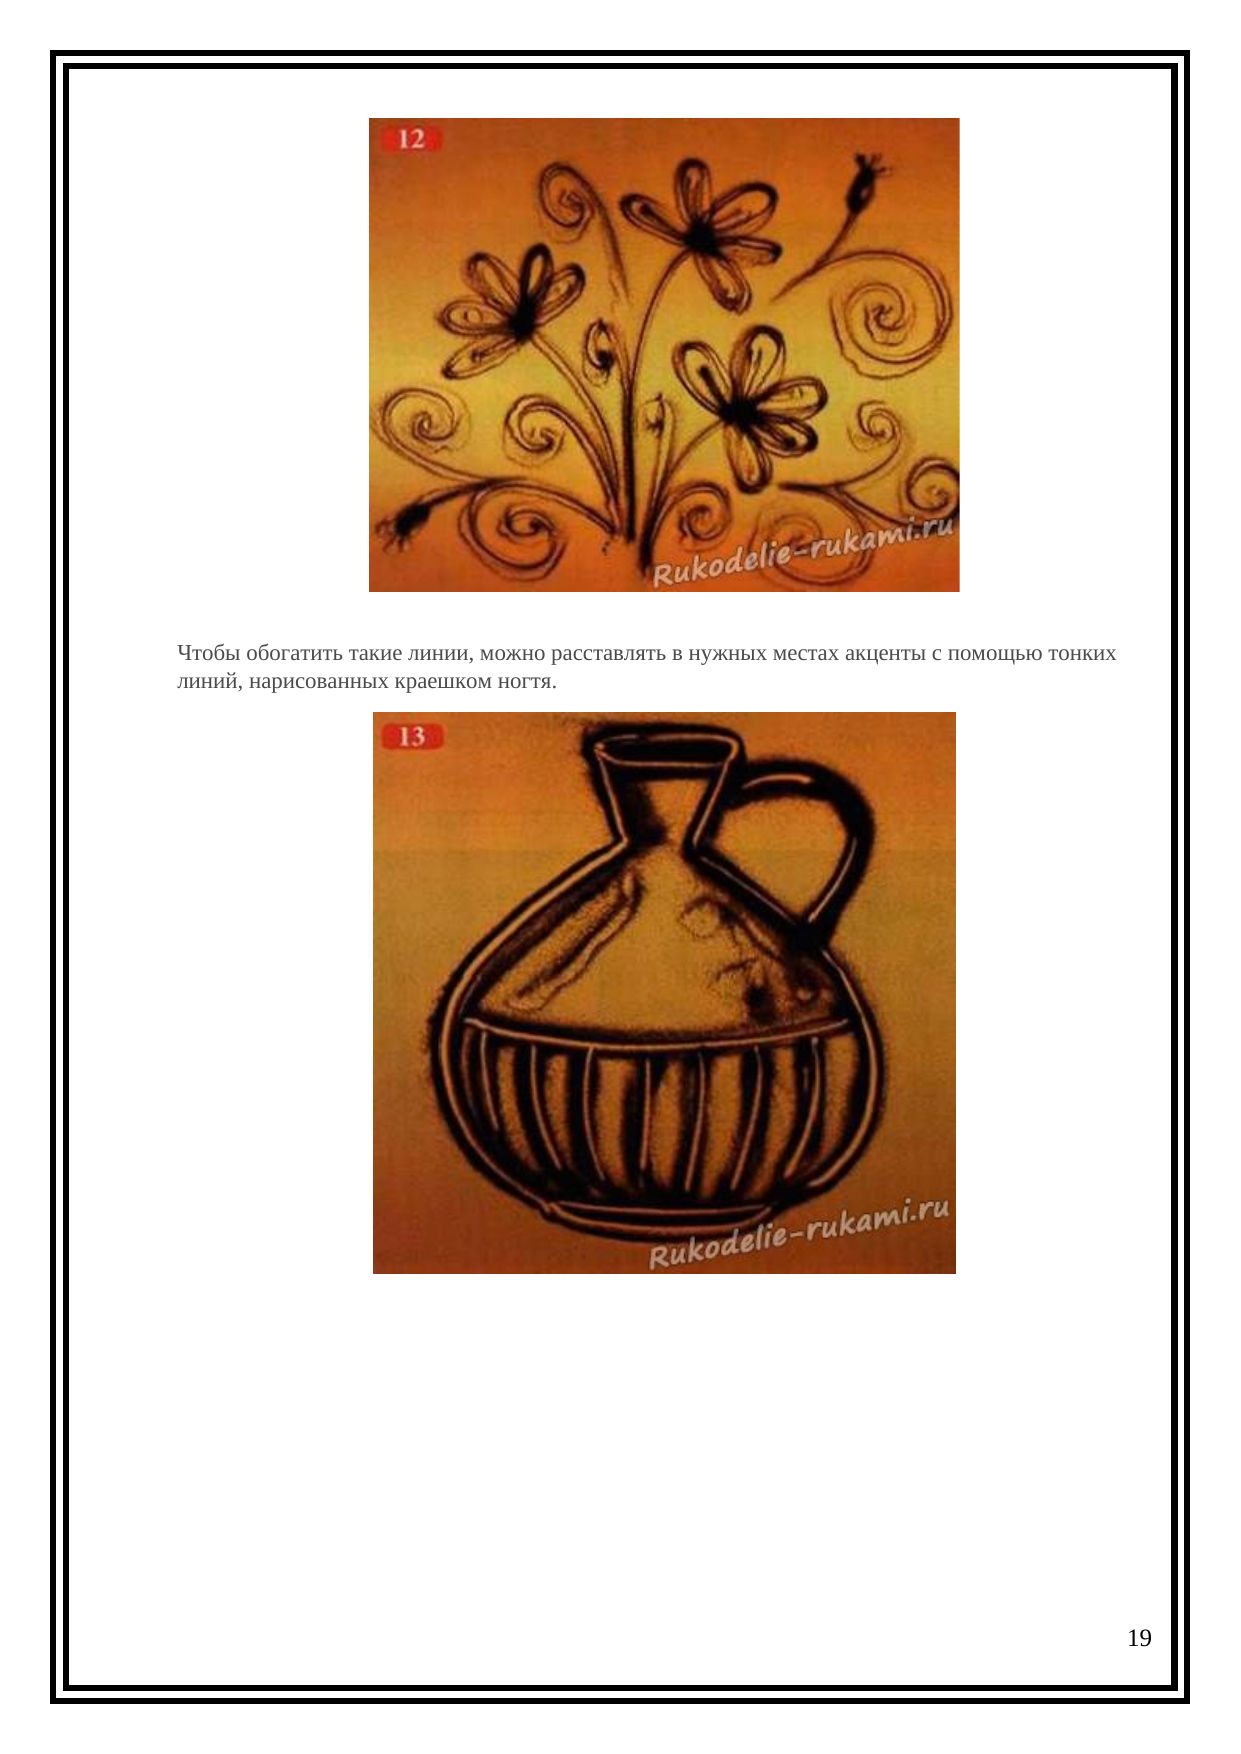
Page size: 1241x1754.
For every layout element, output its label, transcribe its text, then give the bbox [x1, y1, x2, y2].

text Чтобы обогатить такие линии, можно расставлять в нужных местах акценты с помощью тонких линий, нарисованных краешком ногтя. [177, 610, 1152, 694]
picture [369, 118, 960, 592]
picture [373, 712, 956, 1274]
